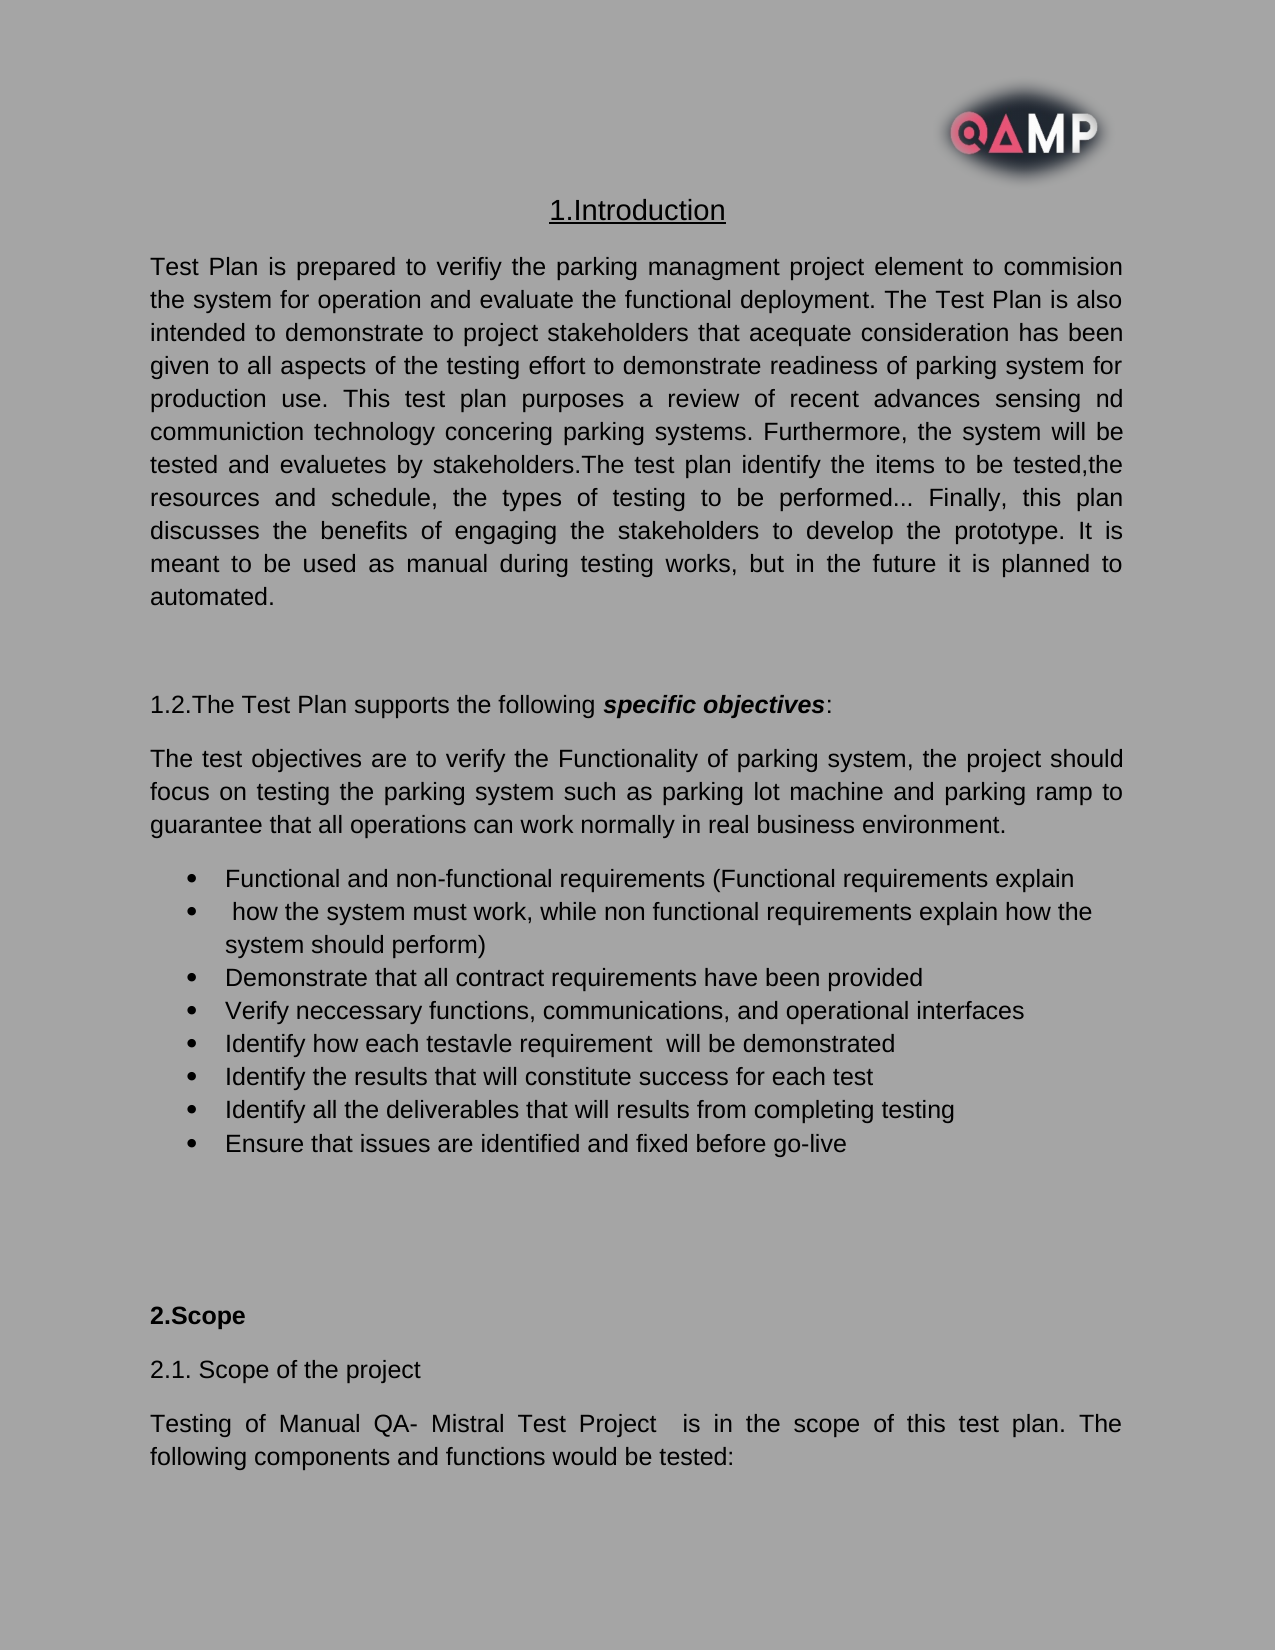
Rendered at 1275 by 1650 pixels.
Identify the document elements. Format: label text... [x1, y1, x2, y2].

text Test Plan is prepared to verifiy the parking managment project element to commision the system for operation and evaluate the functional deployment. The Test Plan is also intended to demonstrate to project stakeholders that acequate consideration has been given to all aspects of the testing effort to demonstrate readiness of parking system for production use. This test plan purposes a review of recent advances sensing nd communiction technology concering parking systems. Furthermore, the system will be tested and evaluetes by stakeholders.The test plan identify the items to be tested,the resources and schedule, the types of testing to be performed... Finally, this plan discusses the benefits of engaging the stakeholders to develop the prototype. It is meant to be used as manual during testing works, but in the future it is planned to automated. [150, 252, 1125, 611]
text 2.Scope [150, 1301, 1125, 1330]
list Identify all the deliverables that will results from completing testing [187, 1096, 1125, 1124]
text 1.Introduction [150, 193, 1125, 226]
text The test objectives are to verify the Functionality of parking system, the project should focus on testing the parking system such as parking lot machine and parking ramp to guarantee that all operations can work normally in real business environment. [150, 744, 1125, 839]
list Demonstrate that all contract requirements have been provided [187, 963, 1125, 992]
list Verify neccessary functions, communications, and operational interfaces [187, 996, 1125, 1025]
text 2.1. Scope of the project [150, 1355, 1125, 1384]
text 1.2.The Test Plan supports the following specific objectives: [150, 690, 1125, 719]
list Identify the results that will constitute success for each test [187, 1062, 1125, 1091]
list Functional and non-functional requirements (Functional requirements explain [187, 864, 1125, 893]
list Ensure that issues are identified and fixed before go-live [187, 1129, 1125, 1157]
text Testing of Manual QA- Mistral Test Project is in the scope of this test plan. The following components and functions would be tested: [150, 1409, 1125, 1471]
list how the system must work, while non functional requirements explain how the system should perform) [187, 897, 1125, 959]
list Identify how each testavle requirement will be demonstrated [187, 1029, 1125, 1058]
picture [962, 103, 1086, 163]
